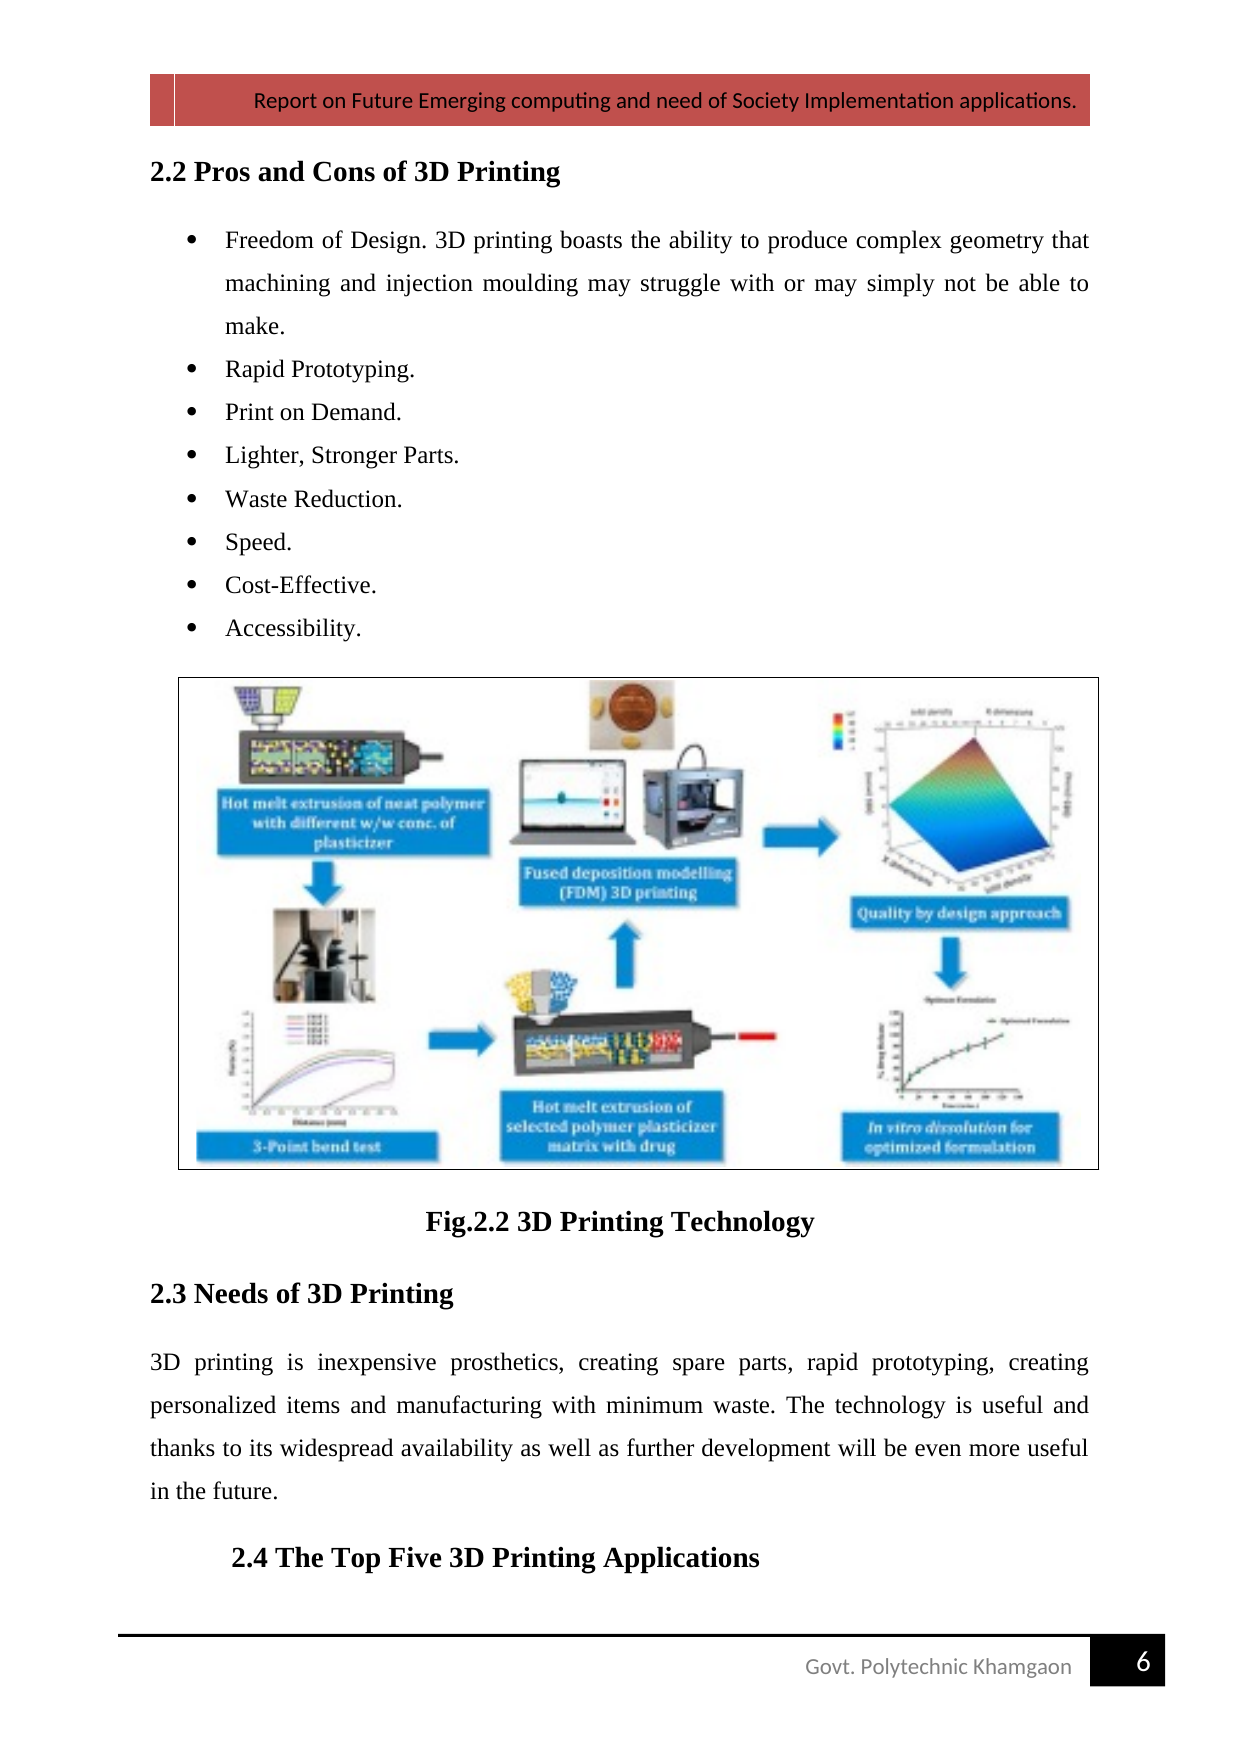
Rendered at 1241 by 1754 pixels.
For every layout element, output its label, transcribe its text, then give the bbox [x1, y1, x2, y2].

picture [196, 680, 1082, 1167]
list Cost-Effective. [187, 570, 1090, 599]
list Waste Reduction. [187, 484, 1090, 512]
list Accessibility. [187, 613, 1090, 642]
list Print on Demand. [187, 397, 1090, 426]
text 2.3 Needs of 3D Printing [150, 1276, 1090, 1309]
list Rapid Prototyping. [187, 354, 1090, 383]
list Speed. [187, 527, 1090, 556]
list Freedom of Design. 3D printing boasts the ability to produce complex geometry that machining and injection moulding may struggle with or may simply not be able to make. [187, 225, 1090, 340]
list 2.4 The Top Five 3D Printing Applications [225, 1540, 1090, 1574]
list Lighter, Stronger Parts. [187, 441, 1090, 469]
text 3D printing is inexpensive prosthetics, creating spare parts, rapid prototyping, creating personalized items and manufacturing with minimum waste. The technology is useful and thanks to its widespread availability as well as further development will be even more useful in the future. [150, 1347, 1090, 1505]
text 2.2 Pros and Cons of 3D Printing [150, 154, 1090, 187]
text Fig.2.2 3D Printing Technology [150, 1204, 1090, 1238]
